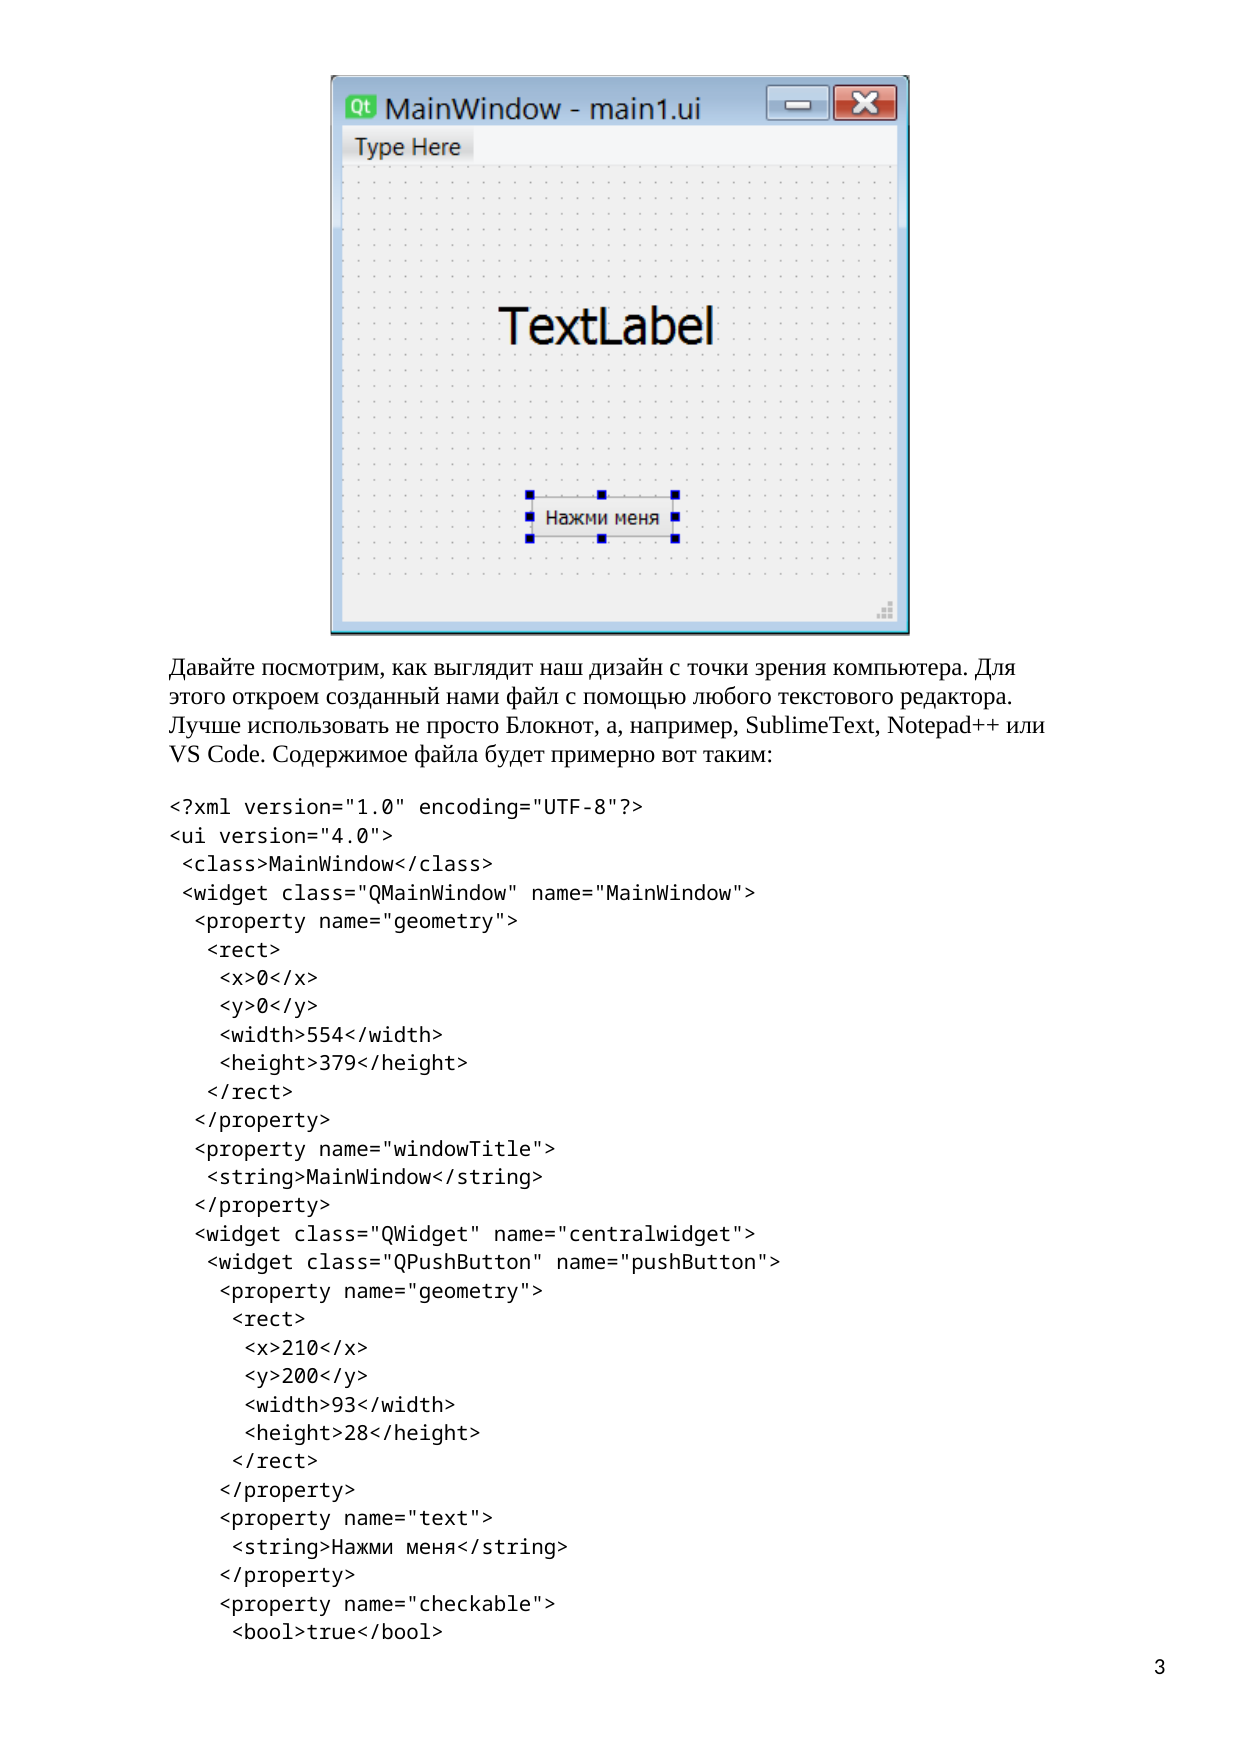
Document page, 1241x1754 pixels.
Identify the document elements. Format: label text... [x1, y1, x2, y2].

text <?xml version="1.0" encoding="UTF-8"?> [169, 792, 1071, 821]
text <y>200</y> [169, 1361, 1071, 1390]
text Давайте посмотрим, как выглядит наш дизайн с точки зрения компьютера. Для этого откроем созданный нами файл с помощью любого текстового редактора. Лучше использовать не просто Блокнот, а, например, SublimeText, Notepad++ или VS Code. Содержимое файла будет примерно вот таким: [169, 652, 1071, 767]
text <y>0</y> [169, 992, 1071, 1020]
text <width>554</width> [169, 1020, 1071, 1048]
text </property> [169, 1191, 1071, 1219]
text <ui version="4.0"> [169, 821, 1071, 849]
text <property name="text"> [169, 1503, 1071, 1532]
text <property name="windowTitle"> [169, 1134, 1071, 1162]
text </rect> [169, 1447, 1071, 1475]
text <string>MainWindow</string> [169, 1162, 1071, 1191]
text </property> [169, 1105, 1071, 1134]
text </rect> [169, 1077, 1071, 1105]
picture [330, 75, 910, 636]
text <string>Нажми меня</string> [169, 1532, 1071, 1560]
text </property> [169, 1475, 1071, 1503]
text <property name="geometry"> [169, 906, 1071, 935]
text <rect> [169, 935, 1071, 963]
text <widget class="QWidget" name="centralwidget"> [169, 1219, 1071, 1247]
text <rect> [169, 1304, 1071, 1333]
text <property name="checkable"> [169, 1589, 1071, 1617]
text <bool>true</bool> [169, 1617, 1071, 1646]
text <class>MainWindow</class> [169, 849, 1071, 878]
text <x>210</x> [169, 1333, 1071, 1361]
text <property name="geometry"> [169, 1276, 1071, 1304]
text <widget class="QPushButton" name="pushButton"> [169, 1247, 1071, 1276]
text </property> [169, 1560, 1071, 1589]
text <height>28</height> [169, 1418, 1071, 1447]
text <x>0</x> [169, 963, 1071, 992]
text <widget class="QMainWindow" name="MainWindow"> [169, 878, 1071, 906]
text <height>379</height> [169, 1048, 1071, 1077]
text <width>93</width> [169, 1390, 1071, 1418]
